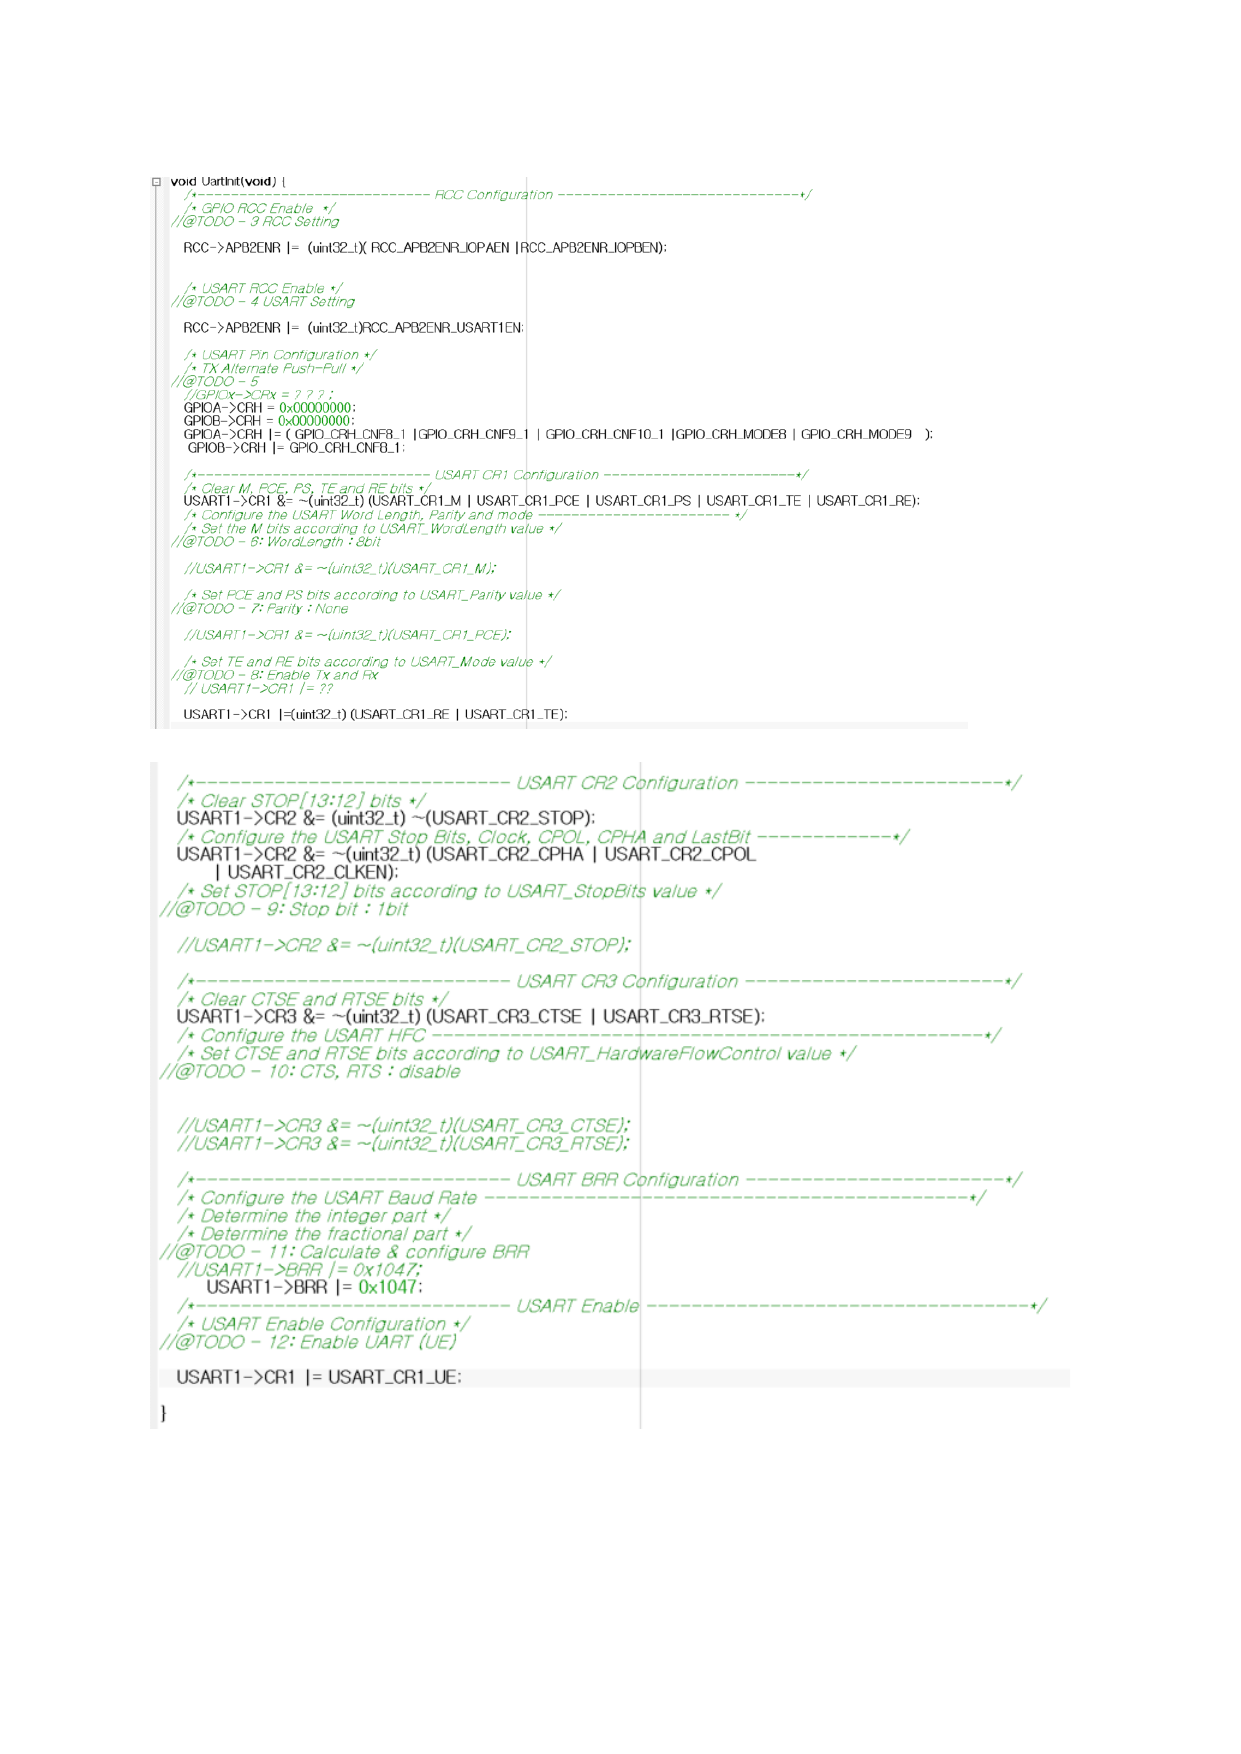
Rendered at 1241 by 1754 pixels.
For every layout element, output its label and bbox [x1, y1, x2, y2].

picture [150, 177, 968, 729]
picture [150, 762, 1071, 1429]
